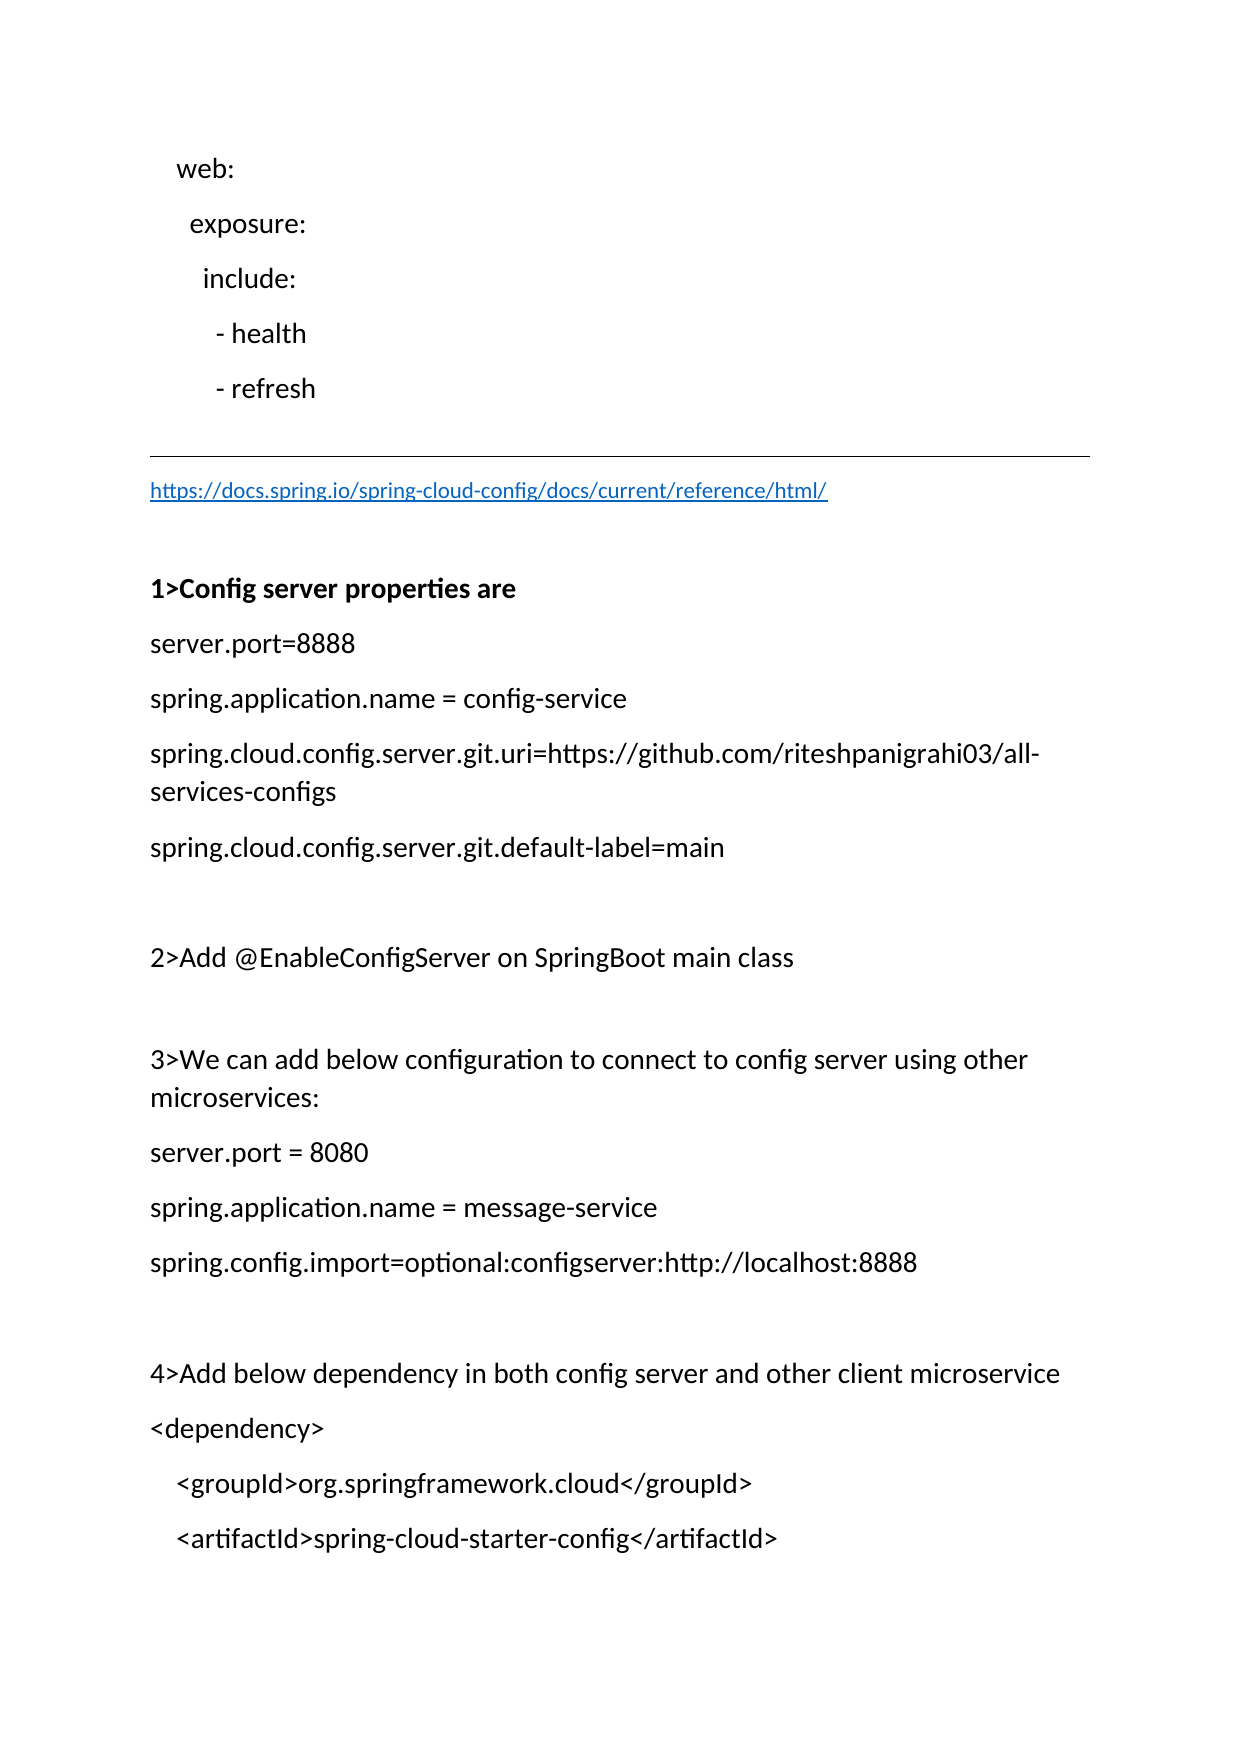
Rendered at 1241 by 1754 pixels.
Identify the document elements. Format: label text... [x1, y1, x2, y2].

text 4>Add below dependency in both config server and other client microservice [150, 1355, 1090, 1390]
text <artifactId>spring-cloud-starter-config</artifactId> [150, 1520, 1090, 1556]
text <groupId>org.springframework.cloud</groupId> [150, 1465, 1090, 1501]
text 3>We can add below configuration to connect to config server using other microservices: [150, 1041, 1090, 1115]
text spring.application.name = message-service [150, 1189, 1090, 1225]
text - refresh [150, 370, 1090, 406]
text 2>Add @EnableConfigServer on SpringBoot main class [150, 939, 1090, 974]
text - health [150, 315, 1090, 351]
text spring.cloud.config.server.git.default-label=main [150, 829, 1090, 864]
text 1>Config server properties are [150, 570, 1090, 605]
text <dependency> [150, 1410, 1090, 1446]
text spring.application.name = config-service [150, 680, 1090, 716]
text server.port=8888 [150, 625, 1090, 661]
text include: [150, 260, 1090, 296]
text https://docs.spring.io/spring-cloud-config/docs/current/reference/html/ [150, 476, 1090, 504]
text spring.cloud.config.server.git.uri=https://github.com/riteshpanigrahi03/all-services-configs [150, 735, 1090, 809]
text spring.config.import=optional:configserver:http://localhost:8888 [150, 1244, 1090, 1280]
text exposure: [150, 205, 1090, 241]
text web: [150, 150, 1090, 186]
text server.port = 8080 [150, 1134, 1090, 1170]
